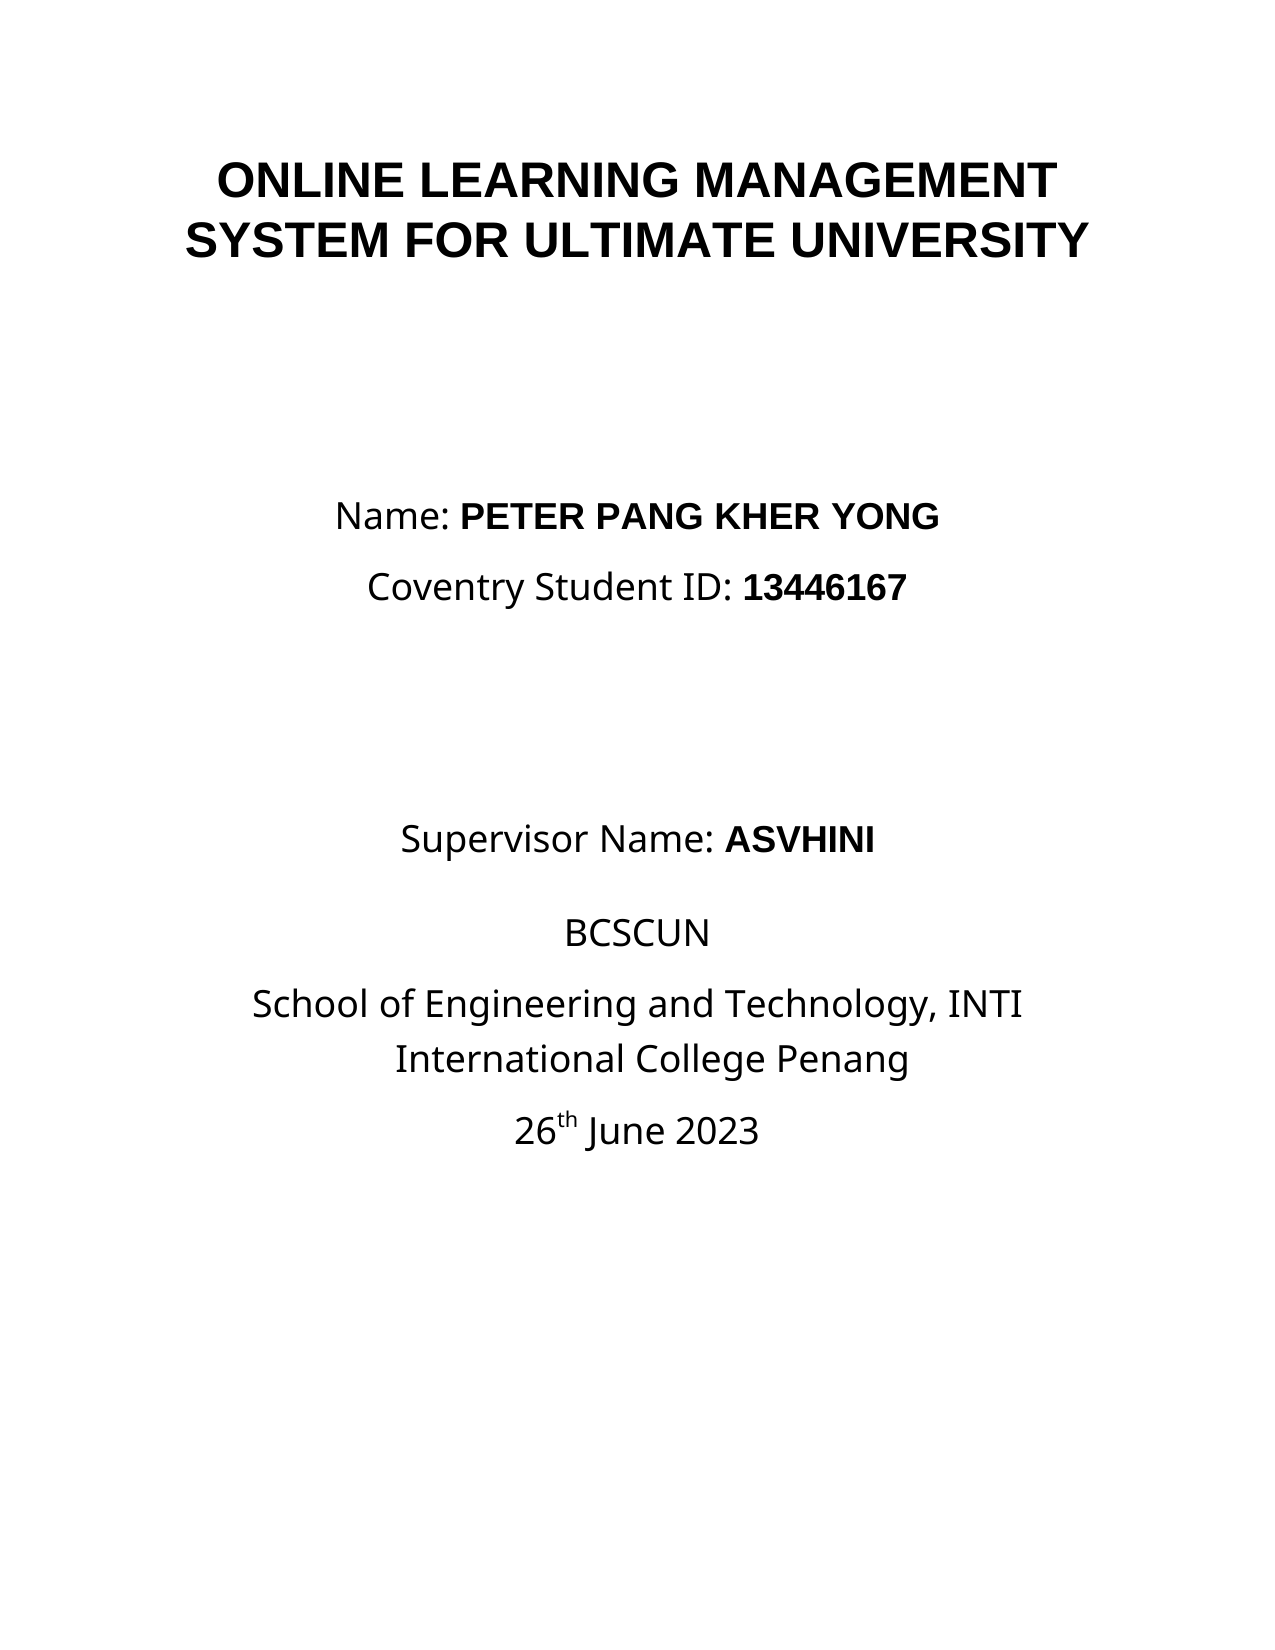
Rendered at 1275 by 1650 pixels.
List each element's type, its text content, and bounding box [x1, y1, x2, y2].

text Supervisor Name: ASVHINI [184, 812, 1091, 863]
text Coventry Student ID: 13446167 [184, 561, 1090, 612]
text Name: PETER PANG KHER YONG [184, 489, 1090, 540]
text 26th June 2023 [514, 1104, 1152, 1155]
text School of Engineering and Technology, INTI International College Penang [252, 977, 1152, 1083]
text BCSCUN [184, 906, 1091, 957]
title ONLINE LEARNING MANAGEMENT SYSTEM FOR ULTIMATE UNIVERSITY [184, 150, 1090, 268]
